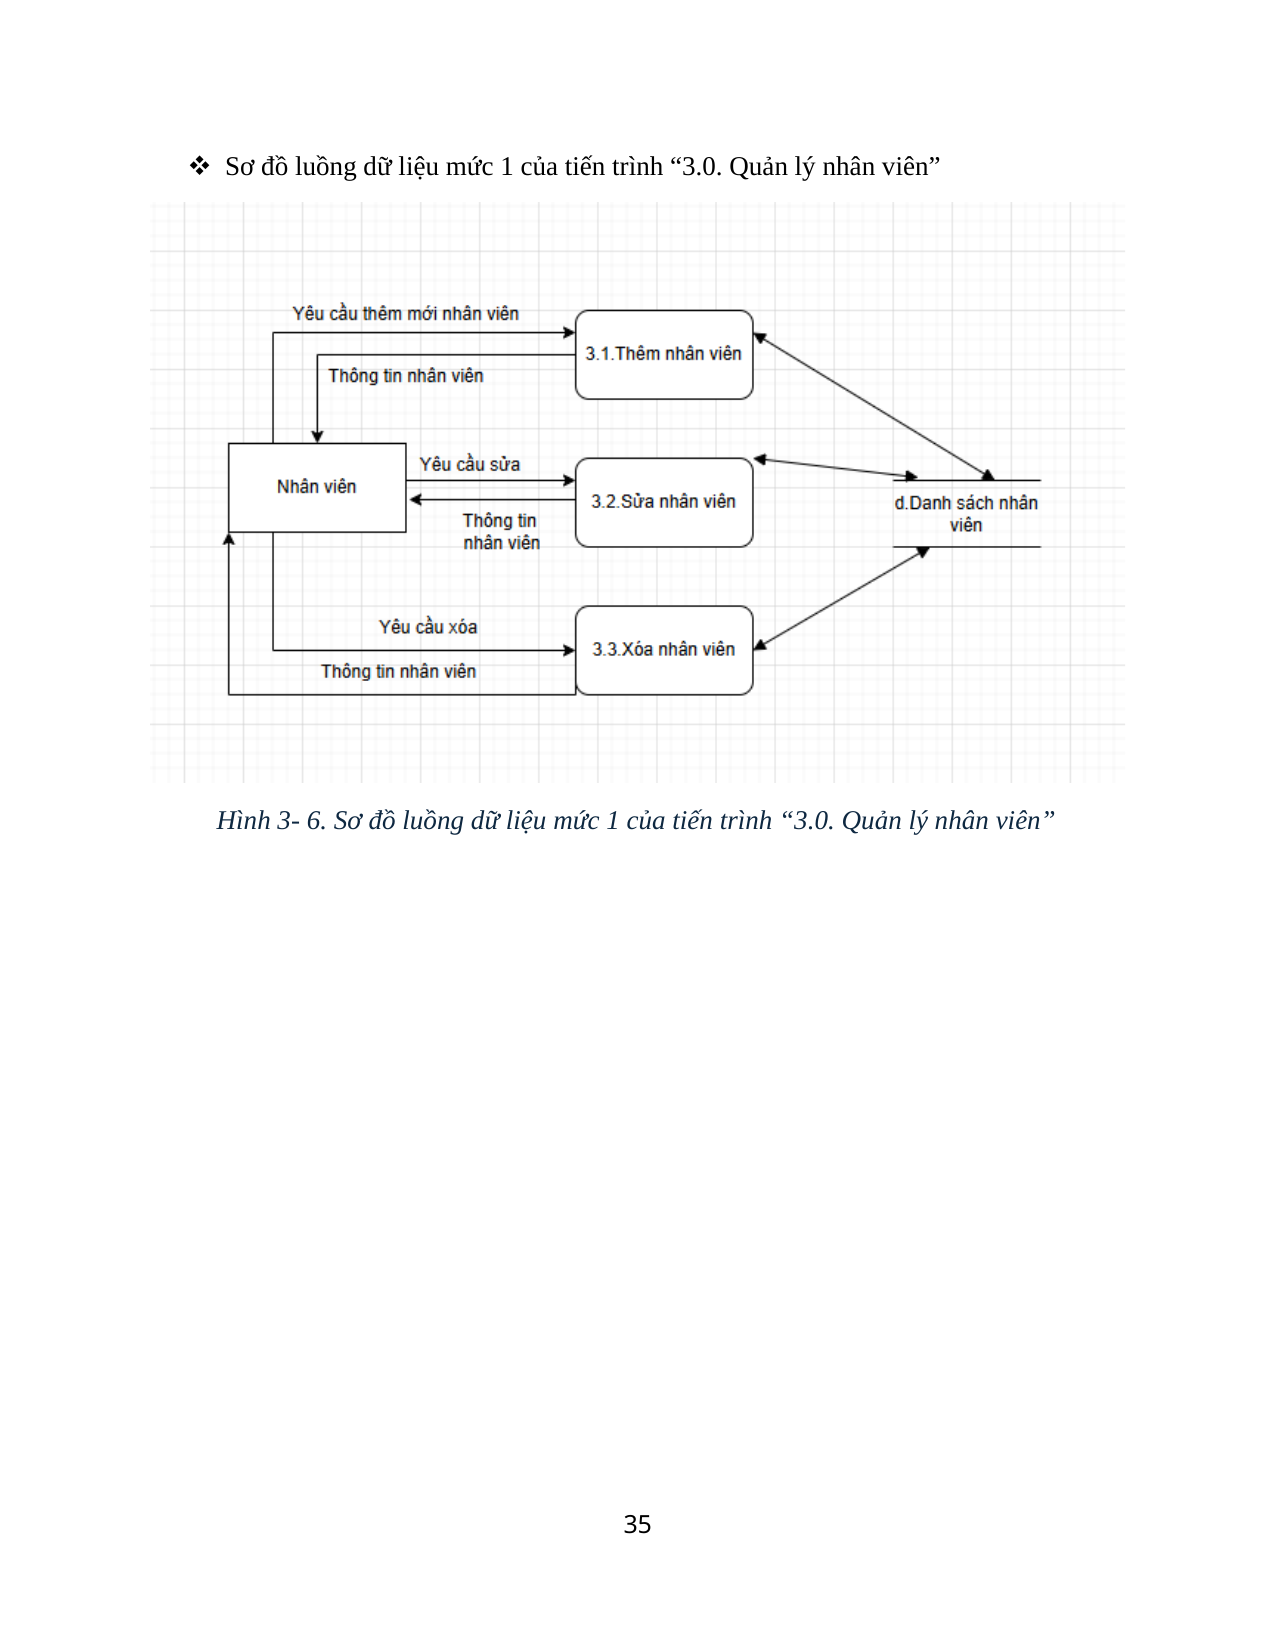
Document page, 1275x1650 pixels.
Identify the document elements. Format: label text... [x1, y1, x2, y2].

picture [150, 202, 1125, 783]
text Hình 3- 6. Sơ đồ luồng dữ liệu mức 1 của tiến trình “3.0. Quản lý nhân viên” [150, 804, 1125, 835]
list Sơ đồ luồng dữ liệu mức 1 của tiến trình “3.0. Quản lý nhân viên” [187, 150, 1125, 181]
